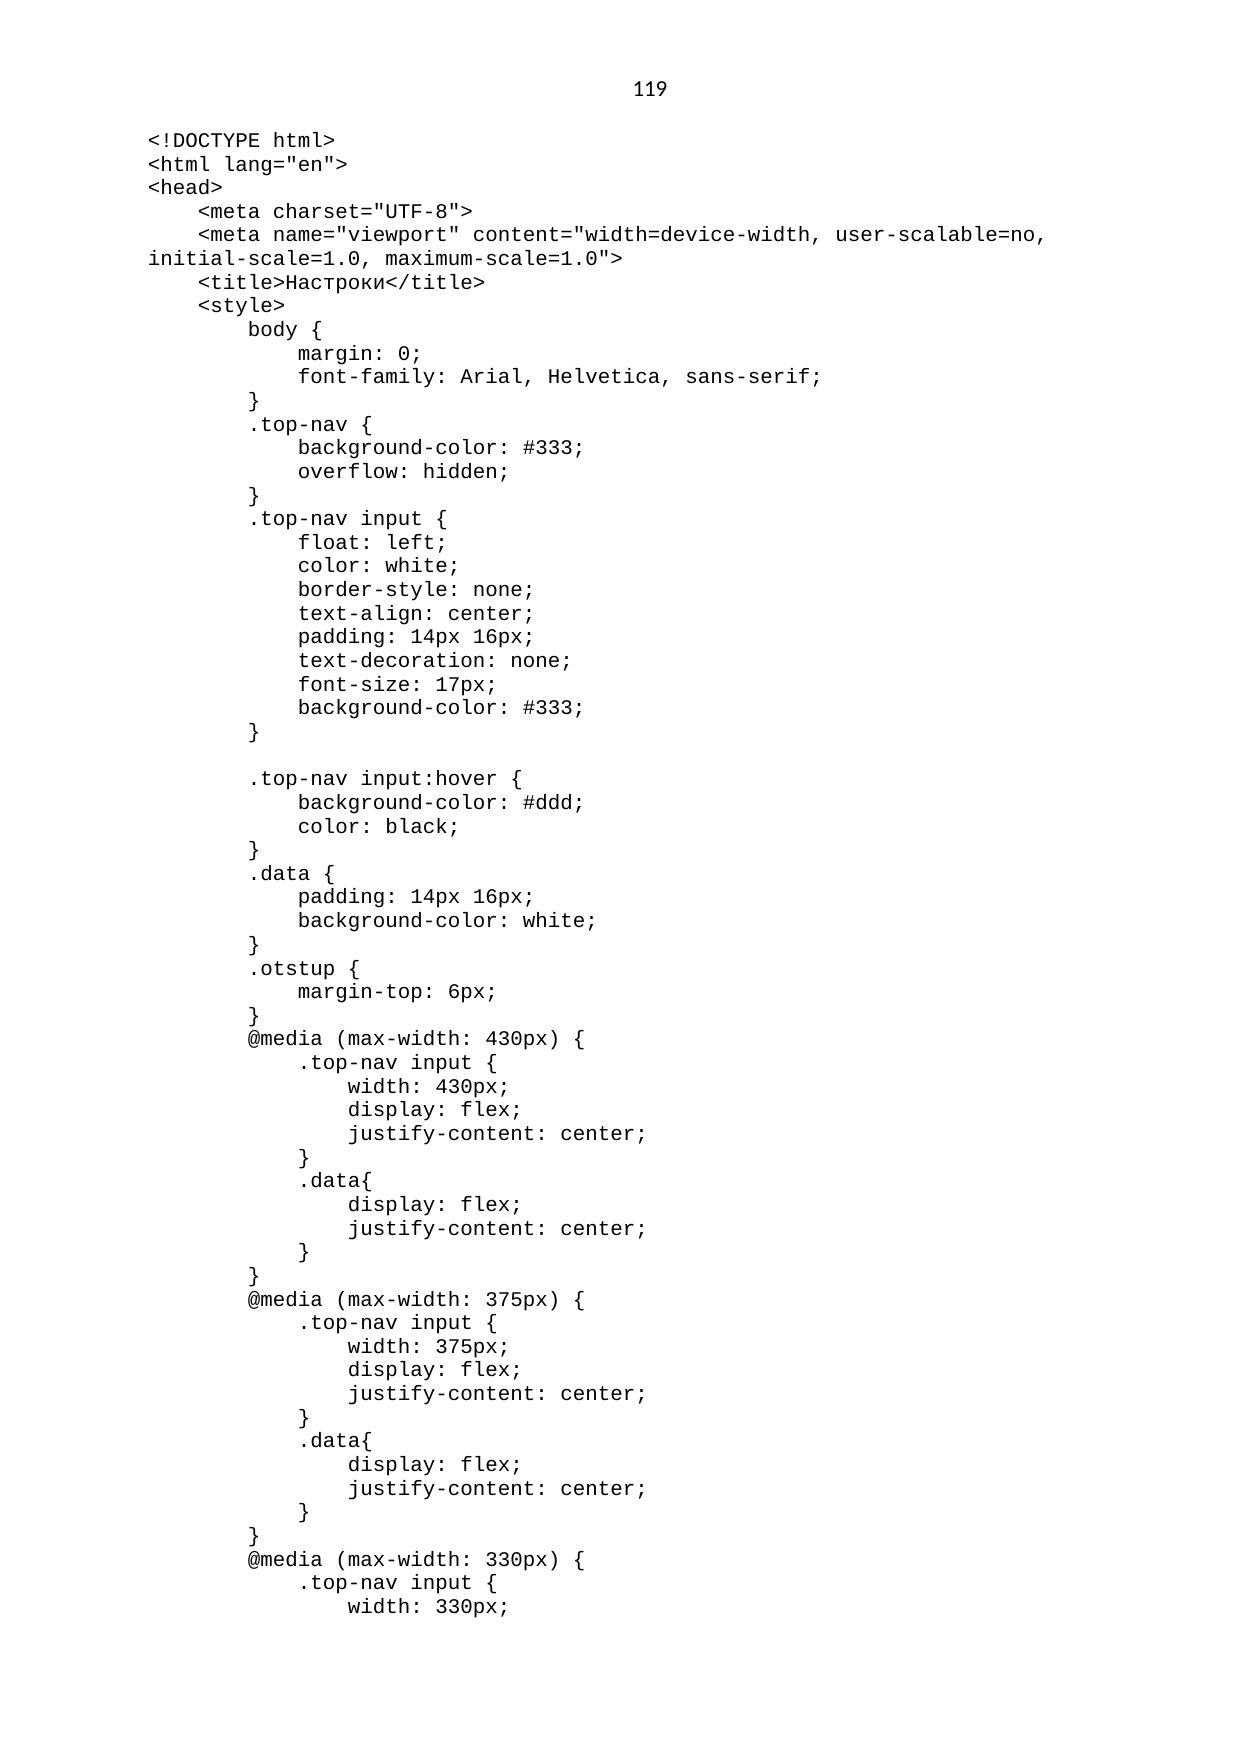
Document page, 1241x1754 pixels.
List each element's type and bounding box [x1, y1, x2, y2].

text [148, 130, 1152, 1619]
